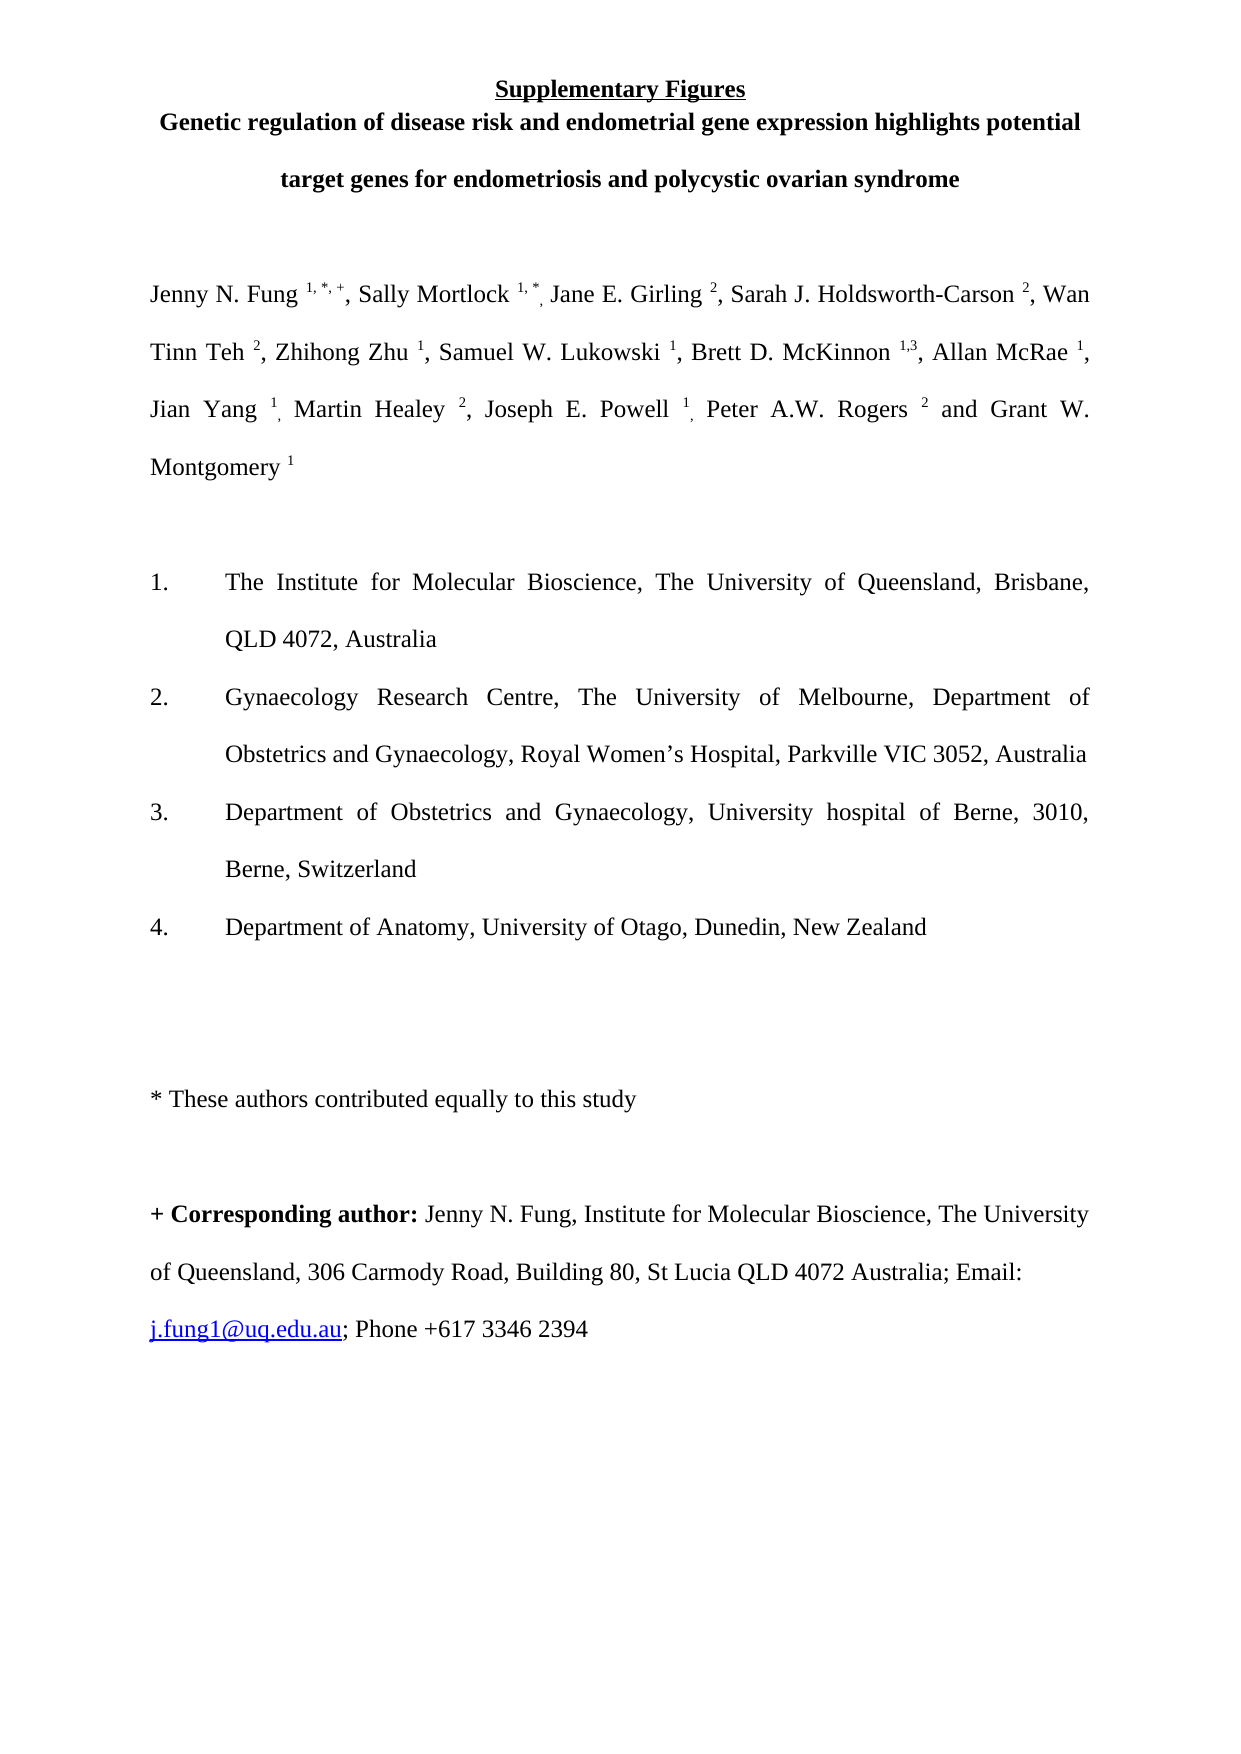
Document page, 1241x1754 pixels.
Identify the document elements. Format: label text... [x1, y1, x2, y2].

text 1. The Institute for Molecular Bioscience, The University of Queensland, Brisbane, QLD 4072, Australia [150, 567, 1090, 653]
text 3. Department of Obstetrics and Gynaecology, University hospital of Berne, 3010, Berne, Switzerland [150, 797, 1090, 883]
text * These authors contributed equally to this study [150, 1084, 1090, 1113]
text 4. Department of Anatomy, University of Otago, Dunedin, New Zealand [150, 912, 1090, 941]
text Supplementary Figures [150, 74, 1090, 103]
text Jenny N. Fung 1, *, +, Sally Mortlock 1, *, Jane E. Girling 2, Sarah J. Holdsworth-Carson 2, Wan Tinn Teh 2, Zhihong Zhu 1, Samuel W. Lukowski 1, Brett D. McKinnon 1,3, Allan McRae 1, Jian Yang 1, Martin Healey 2, Joseph E. Powell 1, Peter A.W. Rogers 2 and Grant W. Montgomery 1 [150, 279, 1090, 481]
text + Corresponding author: Jenny N. Fung, Institute for Molecular Bioscience, The University of Queensland, 306 Carmody Road, Building 80, St Lucia QLD 4072 Australia; Email: j.fung1@uq.edu.au; Phone +617 3346 2394 [150, 1199, 1090, 1343]
text Genetic regulation of disease risk and endometrial gene expression highlights potential target genes for endometriosis and polycystic ovarian syndrome [150, 107, 1090, 193]
text 2. Gynaecology Research Centre, The University of Melbourne, Department of Obstetrics and Gynaecology, Royal Women’s Hospital, Parkville VIC 3052, Australia [150, 682, 1090, 768]
